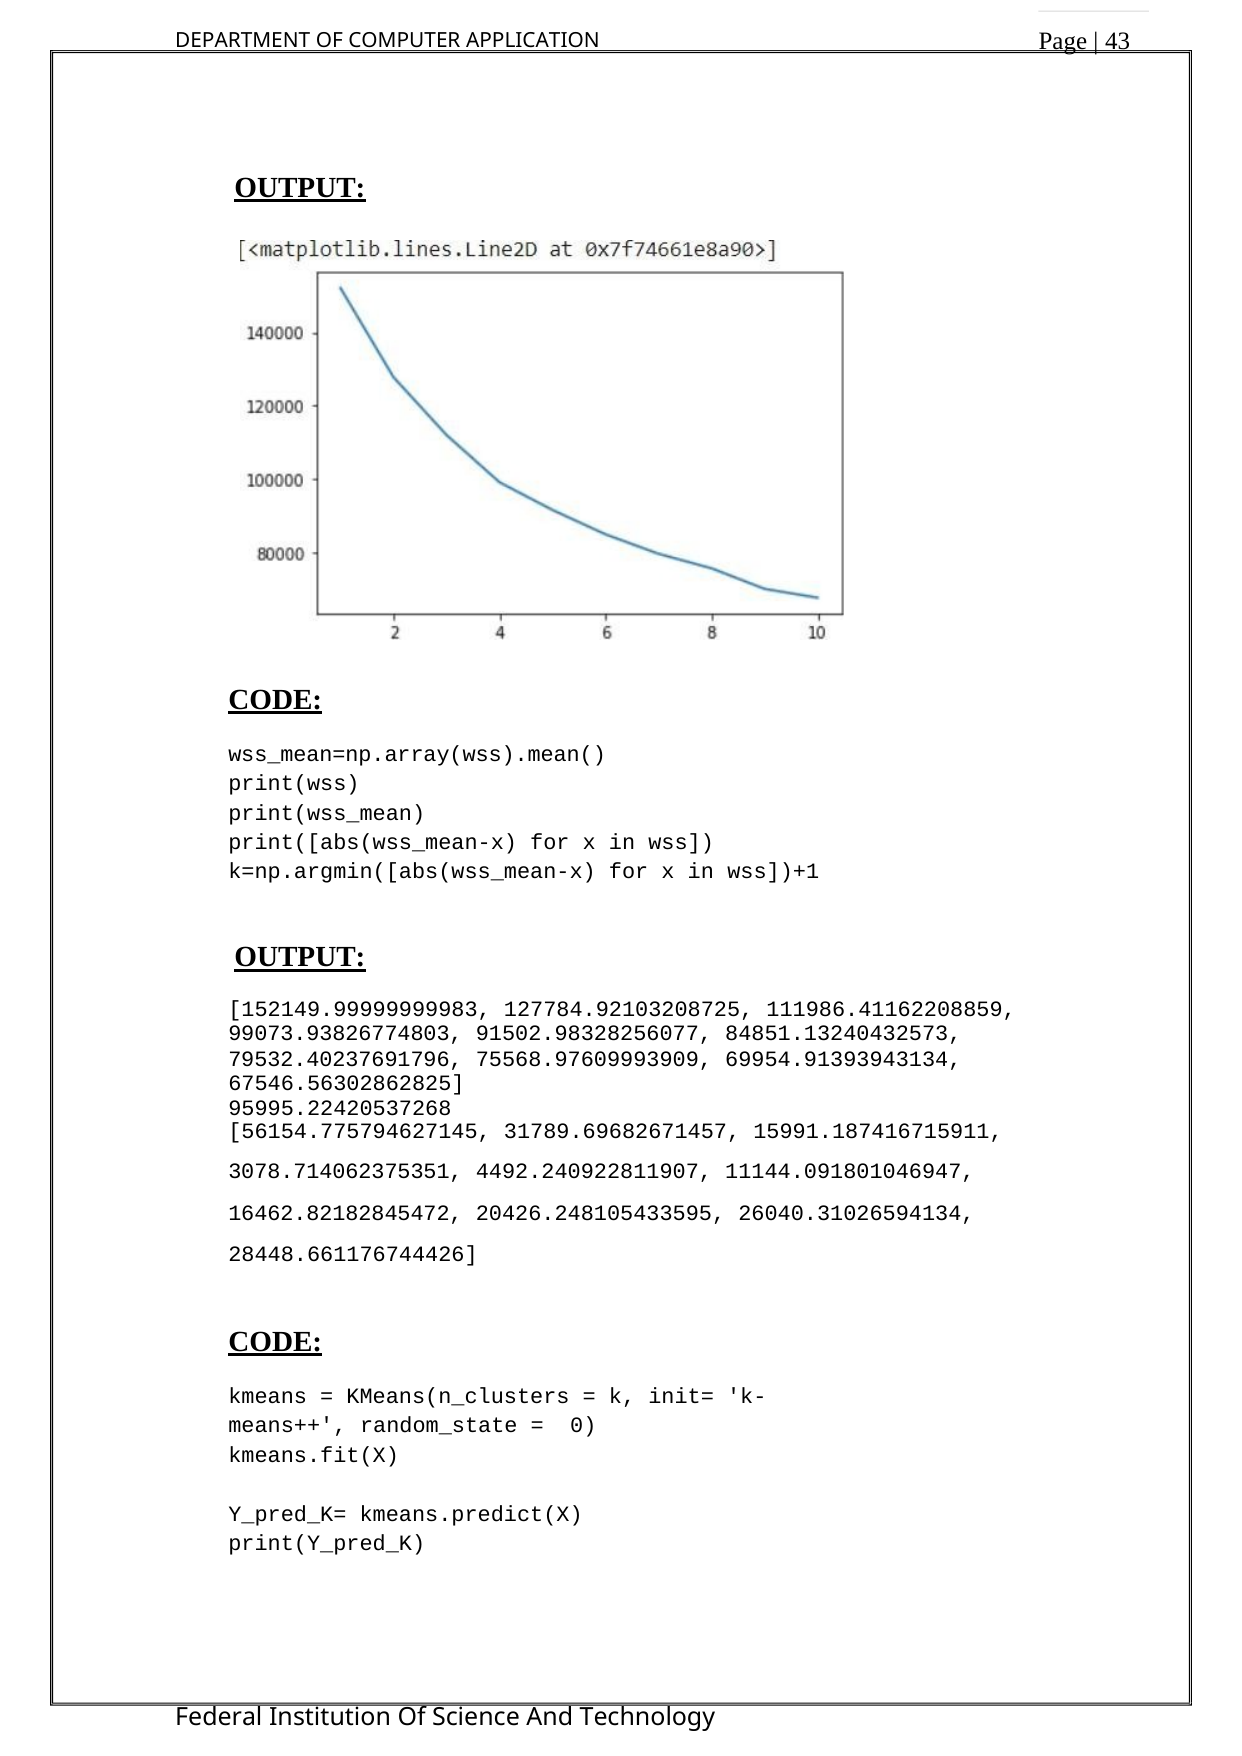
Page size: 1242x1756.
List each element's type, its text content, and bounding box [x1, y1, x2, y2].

subtitle CODE: [228, 1324, 1164, 1357]
text 79532.40237691796, 75568.97609993909, 69954.91393943134, [228, 1047, 1164, 1071]
picture [240, 240, 844, 640]
text 3078.714062375351, 4492.240922811907, 11144.091801046947, [228, 1161, 1164, 1185]
text Page | 43 [1038, 26, 1164, 55]
subtitle OUTPUT: [234, 170, 1164, 203]
subtitle OUTPUT: [234, 939, 1164, 973]
text print([abs(wss_mean-x) for x in wss]) k=np.argmin([abs(wss_mean-x) for x in wss])+1 [228, 831, 819, 885]
text Y_pred_K= kmeans.predict(X) print(Y_pred_K) [228, 1503, 584, 1557]
text 67546.56302862825] [228, 1071, 1164, 1096]
text 95995.22420537268 [228, 1096, 1164, 1120]
text print(wss_mean) [228, 802, 1164, 826]
text 99073.93826774803, 91502.98328256077, 84851.13240432573, [228, 1021, 1164, 1045]
text 16462.82182845472, 20426.248105433595, 26040.31026594134, [228, 1202, 1164, 1226]
text [152149.99999999983, 127784.92103208725, 111986.41162208859, [228, 997, 1164, 1021]
text DEPARTMENT OF COMPUTER APPLICATION [175, 25, 691, 53]
text [56154.775794627145, 31789.69682671457, 15991.187416715911, [228, 1120, 1164, 1145]
text wss_mean=np.array(wss).mean() print(wss) [228, 743, 609, 797]
text 28448.661176744426] [228, 1243, 1164, 1268]
text CODE: [228, 682, 1164, 715]
text kmeans = KMeans(n_clusters = k, init= 'k- means++', random_state = 0) kmeans.fit(X) [228, 1385, 767, 1469]
